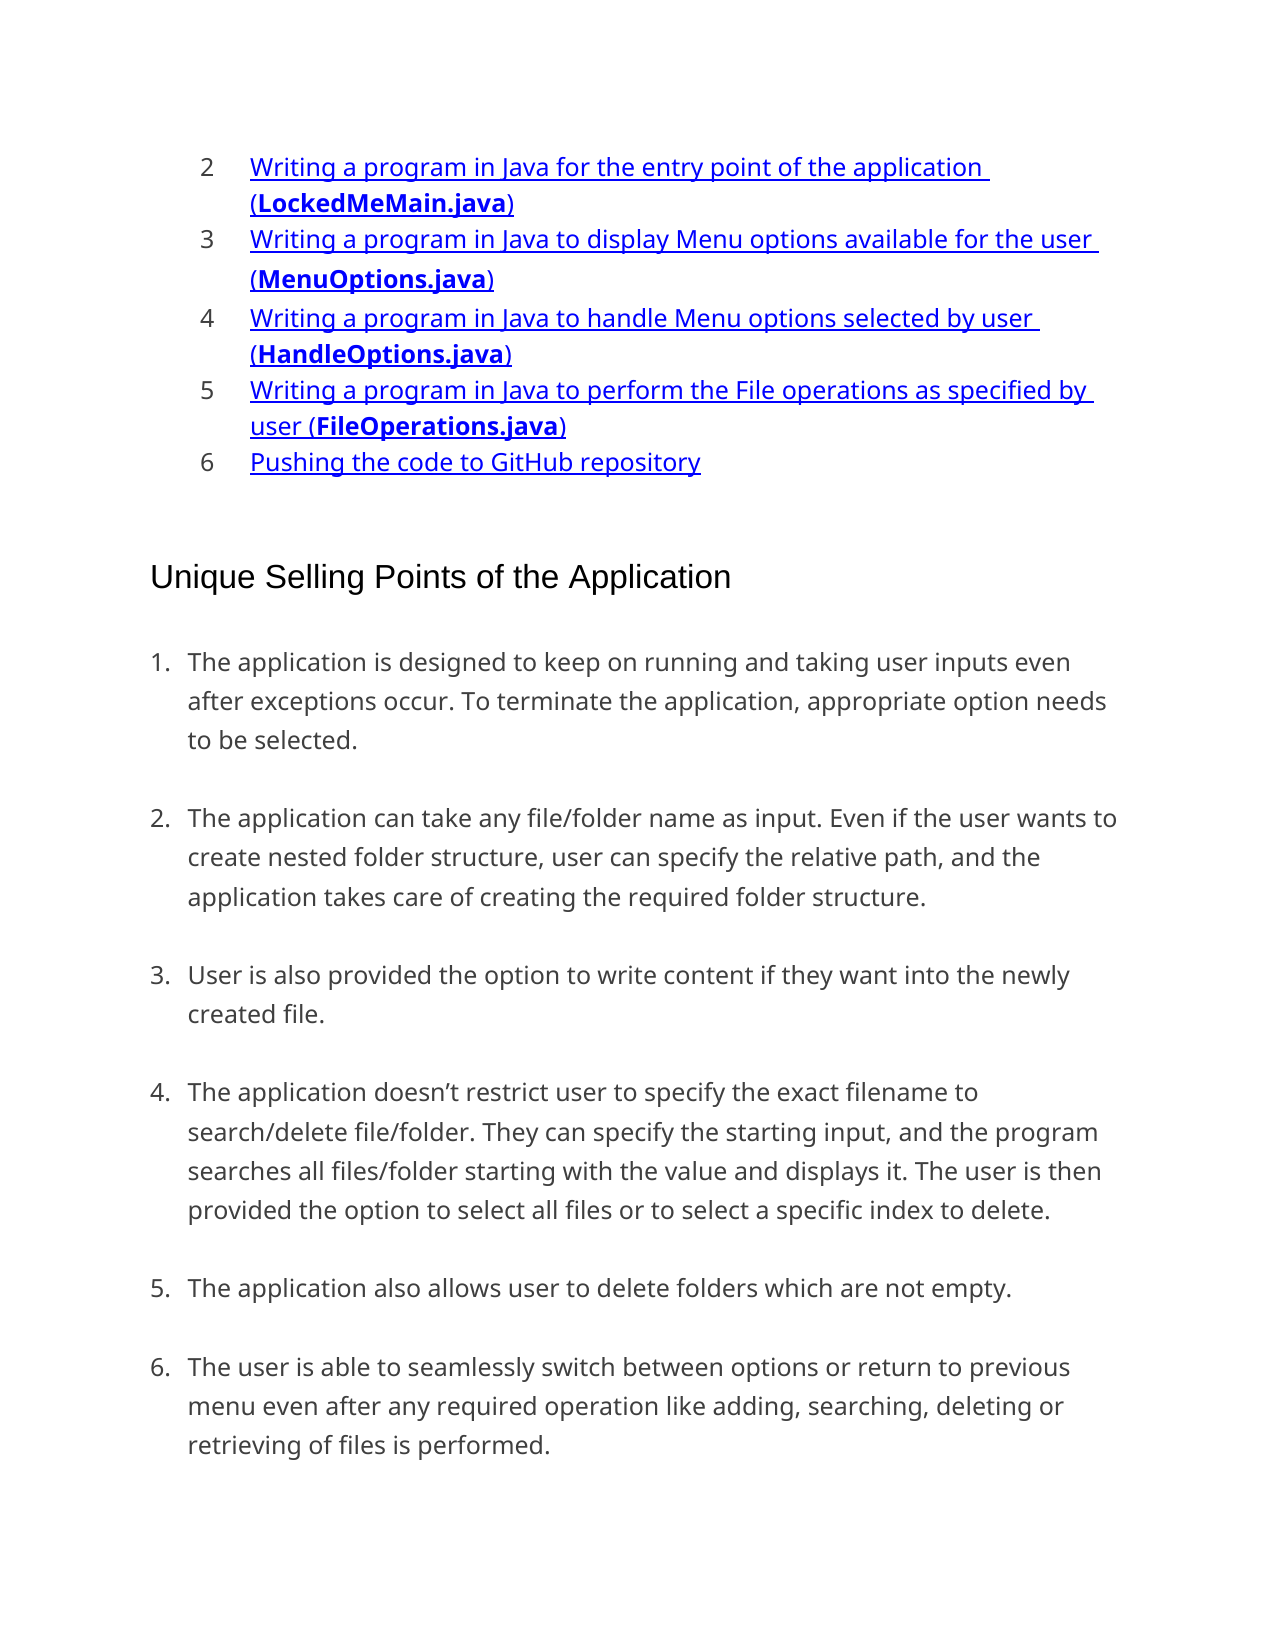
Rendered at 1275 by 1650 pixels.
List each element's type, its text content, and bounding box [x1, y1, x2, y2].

subtitle Unique Selling Points of the Application [150, 557, 1125, 596]
list Pushing the code to GitHub repository [200, 444, 1125, 479]
list The application also allows user to delete folders which are not empty. [150, 1271, 1125, 1305]
list Writing a program in Java to handle Menu options selected by user (HandleOptions.java) [200, 300, 1125, 371]
list Writing a program in Java to display Menu options available for the user (MenuOptions.java) [200, 222, 1125, 295]
list The application is designed to keep on running and taking user inputs even after exceptions occur. To terminate the application, appropriate option needs to be selected. [150, 644, 1125, 757]
list The application doesn’t restrict user to specify the exact filename to search/delete file/folder. They can specify the starting input, and the program searches all files/folder starting with the value and displays it. The user is then provided the option to select all files or to select a specific index to delete. [150, 1075, 1125, 1227]
list User is also provided the option to write content if they want into the newly created file. [150, 957, 1125, 1031]
list The user is able to seamlessly switch between options or return to previous menu even after any required operation like adding, searching, deleting or retrieving of files is performed. [150, 1349, 1125, 1462]
list Writing a program in Java to perform the File operations as specified by user (FileOperations.java) [200, 372, 1125, 443]
list The application can take any file/folder name as input. Even if the user wants to create nested folder structure, user can specify the relative path, and the application takes care of creating the required folder structure. [150, 801, 1125, 913]
list Writing a program in Java for the entry point of the application (LockedMeMain.java) [200, 150, 1125, 220]
